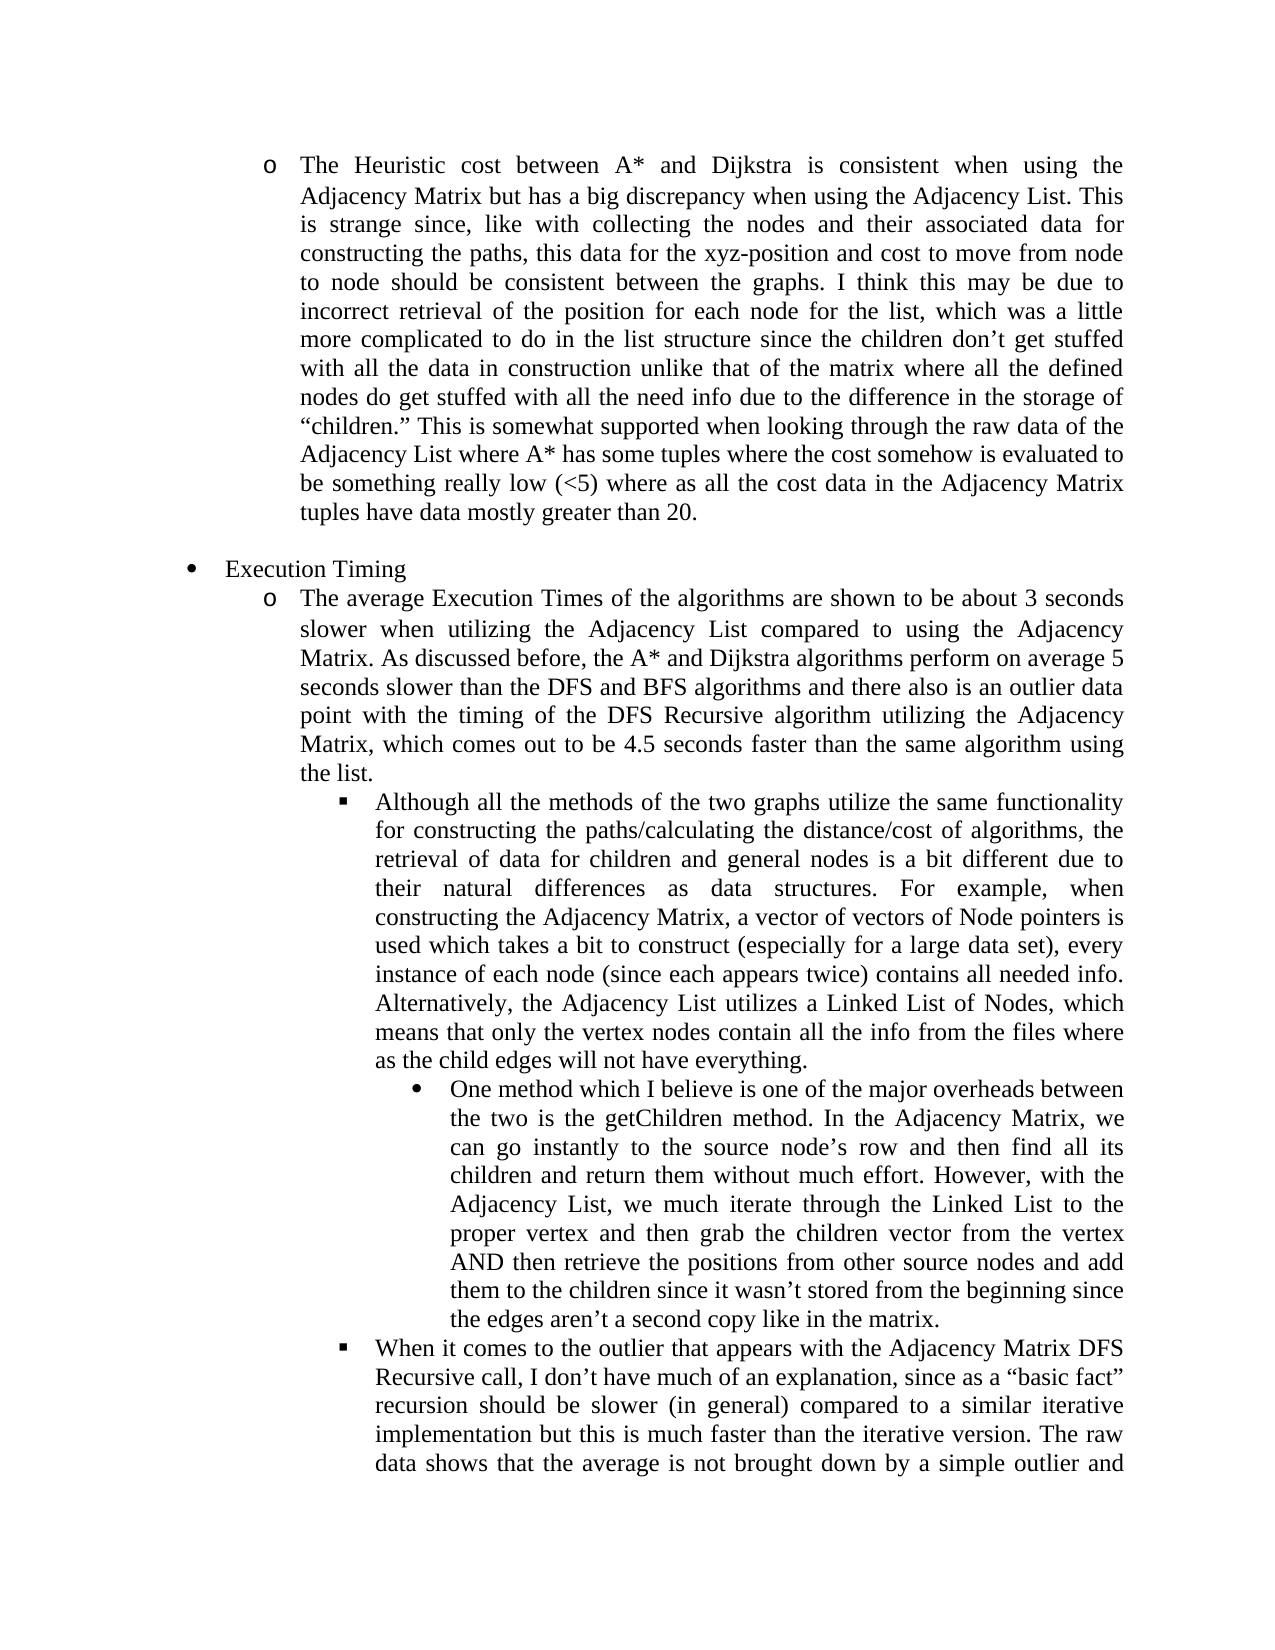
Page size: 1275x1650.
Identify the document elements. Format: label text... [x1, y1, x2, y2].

list One method which I believe is one of the major overheads between the two is the getChildren method. In the Adjacency Matrix, we can go instantly to the source node’s row and then find all its children and return them without much effort. However, with the Adjacency List, we much iterate through the Linked List to the proper vertex and then grab the children vector from the vertex AND then retrieve the positions from other source nodes and add them to the children since it wasn’t stored from the beginning since the edges aren’t a second copy like in the matrix. [412, 1074, 1125, 1333]
list The average Execution Times of the algorithms are shown to be about 3 seconds slower when utilizing the Adjacency List compared to using the Adjacency Matrix. As discussed before, the A* and Dijkstra algorithms perform on average 5 seconds slower than the DFS and BFS algorithms and there also is an outlier data point with the timing of the DFS Recursive algorithm utilizing the Adjacency Matrix, which comes out to be 4.5 seconds faster than the same algorithm using the list. [262, 583, 1125, 787]
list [337, 1333, 1125, 1477]
list The Heuristic cost between A* and Dijkstra is consistent when using the Adjacency Matrix but has a big discrepancy when using the Adjacency List. This is strange since, like with collecting the nodes and their associated data for constructing the paths, this data for the xyz-position and cost to move from node to node should be consistent between the graphs. I think this may be due to incorrect retrieval of the position for each node for the list, which was a little more complicated to do in the list structure since the children don’t get stuffed with all the data in construction unlike that of the matrix where all the defined nodes do get stuffed with all the need info due to the difference in the storage of “children.” This is somewhat supported when looking through the raw data of the Adjacency List where A* has some tuples where the cost somehow is evaluated to be something really low (<5) where as all the cost data in the Adjacency Matrix tuples have data mostly greater than 20. [262, 150, 1125, 526]
list Execution Timing [187, 554, 1125, 583]
list Although all the methods of the two graphs utilize the same functionality for constructing the paths/calculating the distance/cost of algorithms, the retrieval of data for children and general nodes is a bit different due to their natural differences as data structures. For example, when constructing the Adjacency Matrix, a vector of vectors of Node pointers is used which takes a bit to construct (especially for a large data set), every instance of each node (since each appears twice) contains all needed info. Alternatively, the Adjacency List utilizes a Linked List of Nodes, which means that only the vertex nodes contain all the info from the files where as the child edges will not have everything. [337, 787, 1125, 1074]
